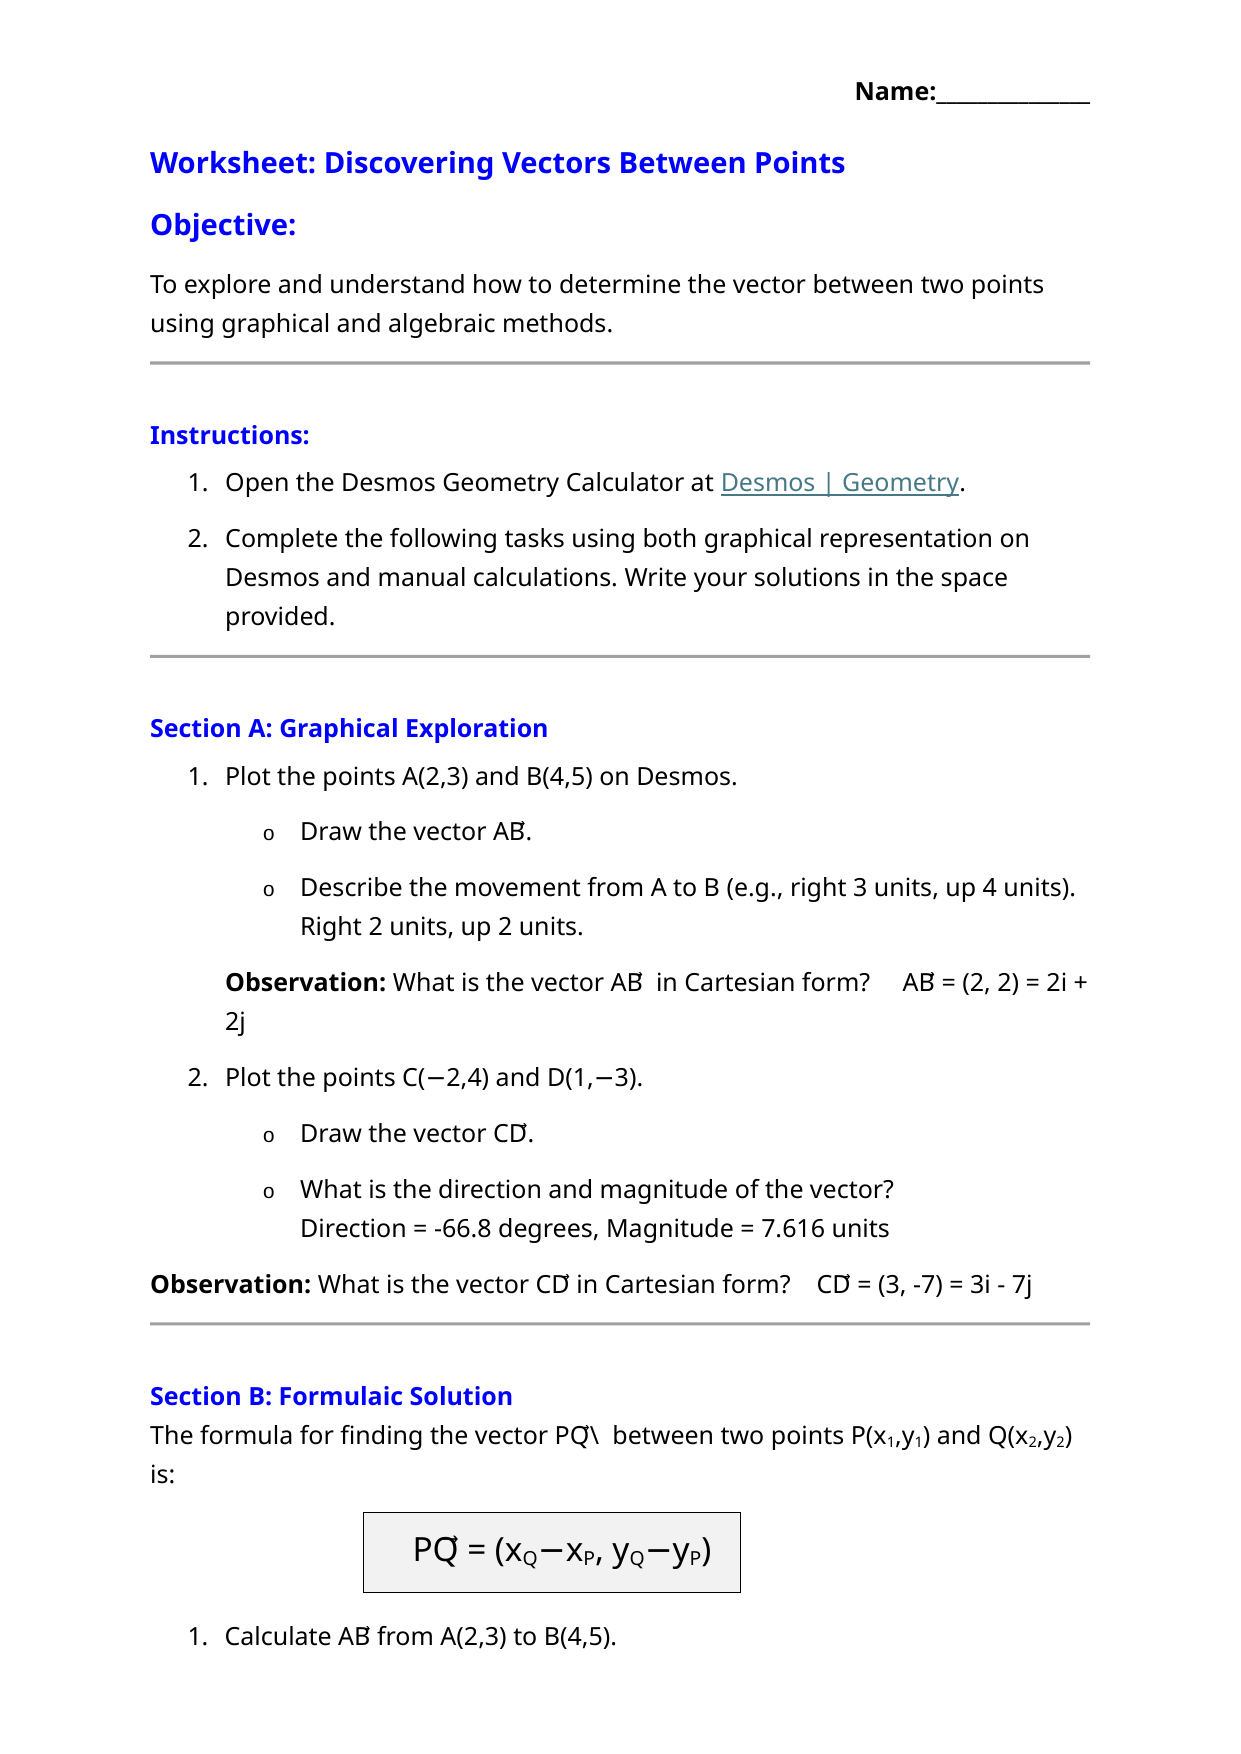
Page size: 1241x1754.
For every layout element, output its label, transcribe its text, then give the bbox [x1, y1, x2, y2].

list Open the Desmos Geometry Calculator at Desmos | Geometry. [187, 465, 1090, 499]
subtitle Section A: Graphical Exploration [150, 711, 1090, 745]
text Observation: What is the vector CD⃗ in Cartesian form? CD⃗ = (3, -7) = 3i - 7j [150, 1266, 1090, 1301]
list Complete the following tasks using both graphical representation on Desmos and manual calculations. Write your solutions in the space provided. [187, 521, 1090, 633]
list Calculate AB⃗ from A(2,3) to B(4,5). [187, 1618, 1090, 1652]
list Plot the points A(2,3) and B(4,5) on Desmos. [187, 758, 1090, 792]
subtitle Instructions: [150, 417, 1090, 451]
list What is the direction and magnitude of the vector? Direction = -66.8 degrees, Magnitude = 7.616 units [262, 1171, 1090, 1245]
list Draw the vector CD⃗. [262, 1116, 1090, 1150]
list Plot the points C(−2,4) and D(1,−3). [187, 1060, 1090, 1094]
text Observation: What is the vector AB⃗ in Cartesian form? AB⃗ = (2, 2) = 2i + 2j [225, 965, 1090, 1038]
text Worksheet: Discovering Vectors Between Points [150, 142, 1090, 182]
list Describe the movement from A to B (e.g., right 3 units, up 4 units). Right 2 units, up 2 units. [262, 870, 1090, 943]
text To explore and understand how to determine the vector between two points using graphical and algebraic methods. [150, 266, 1090, 340]
text Section B: Formulaic Solution The formula for finding the vector PQ⃗\ ​ between two points P(x1,y1) and Q(x2,y2) is: [150, 1378, 1090, 1491]
text Objective: [150, 204, 1090, 244]
list Draw the vector AB⃗. [262, 814, 1090, 848]
table_header PQ⃗ = (xQ−xP, yQ−yP) [364, 1513, 740, 1592]
